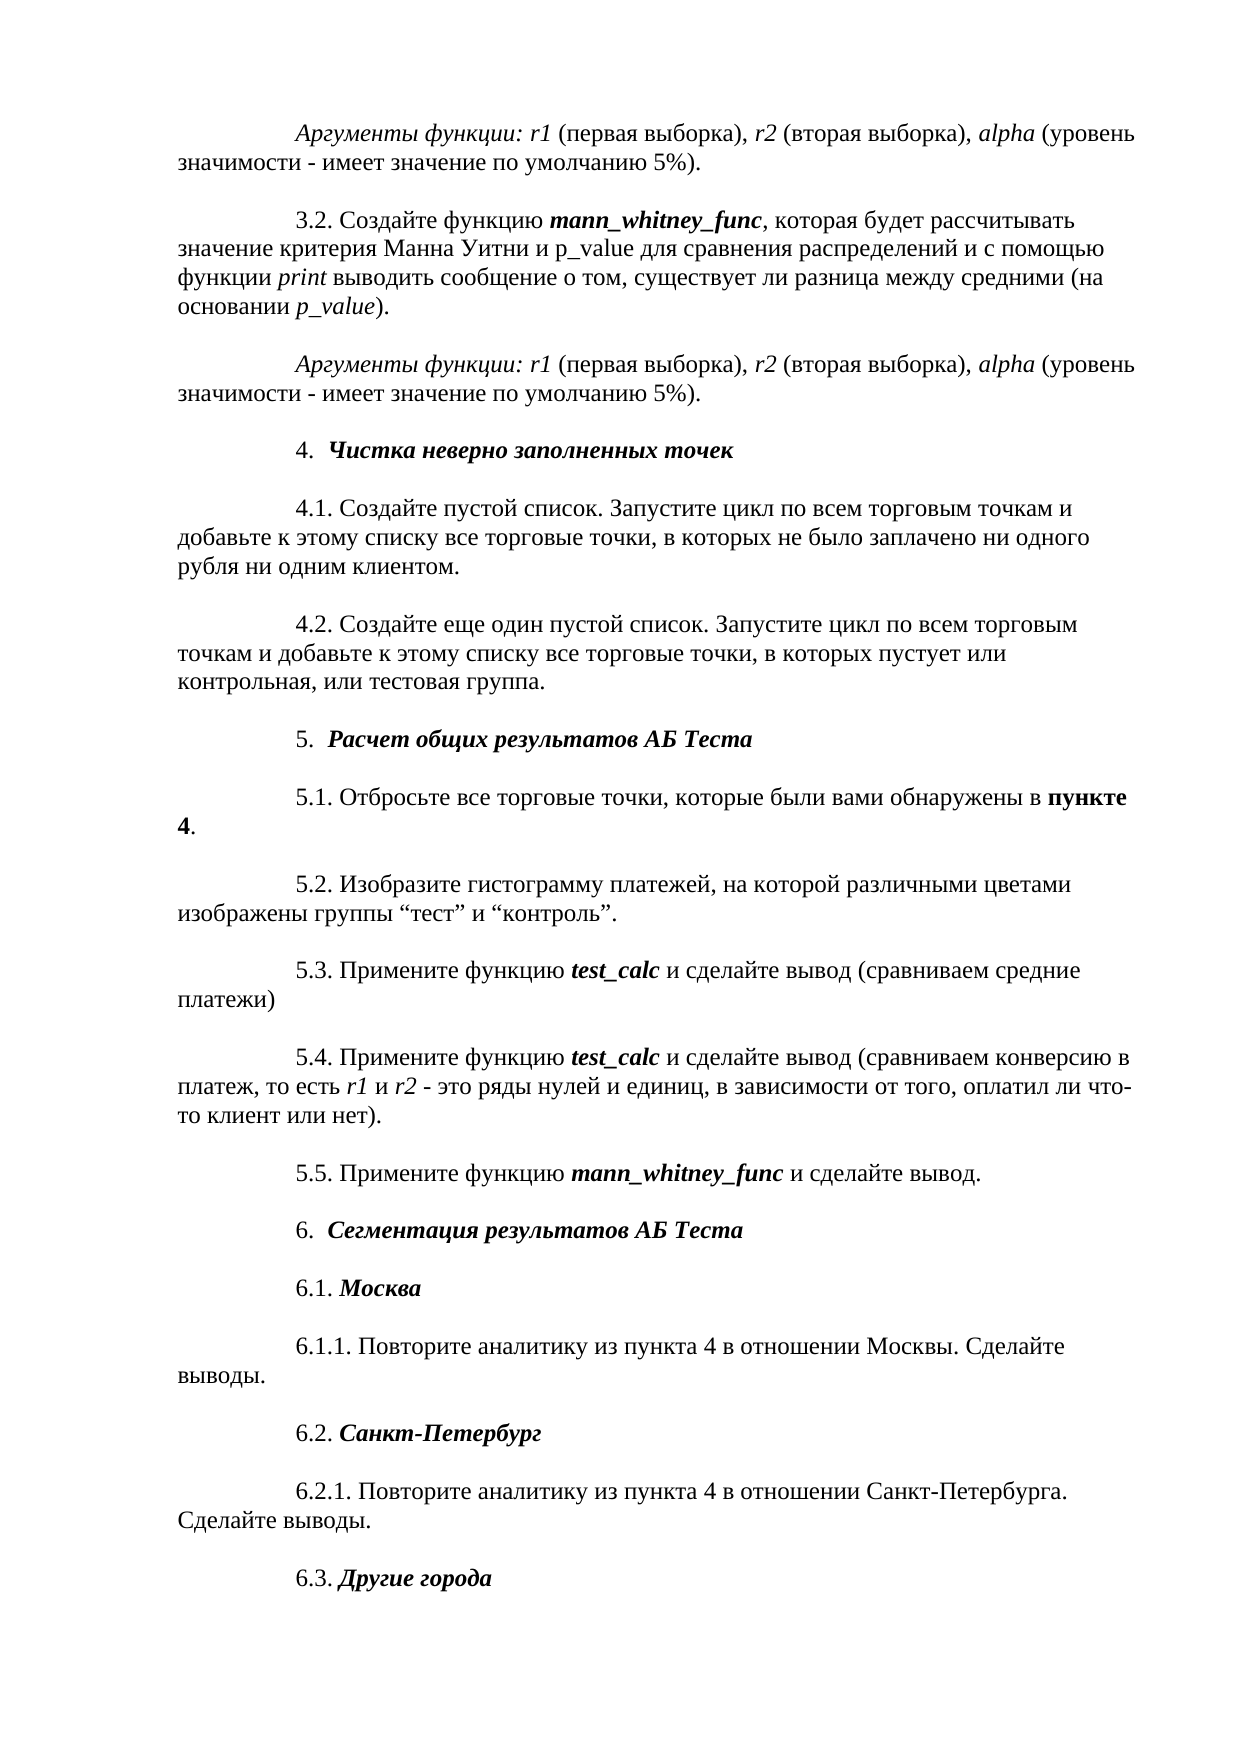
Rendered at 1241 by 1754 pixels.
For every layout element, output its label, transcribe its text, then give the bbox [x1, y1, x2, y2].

list Чистка неверно заполненных точек [177, 436, 1152, 464]
text 6.1.1. Повторите аналитику из пункта 4 в отношении Москвы. Сделайте выводы. [177, 1331, 1152, 1389]
list Сегментация результатов АБ Теста [177, 1216, 1152, 1244]
text 4.2. Создайте еще один пустой список. Запустите цикл по всем торговым точкам и добавьте к этому списку все торговые точки, в которых пустует или контрольная, или тестовая группа. [177, 609, 1152, 695]
text 5.5. Примените функцию mann_whitney_func и сделайте вывод. [177, 1158, 1152, 1186]
text 5.3. Примените функцию test_calc и сделайте вывод (сравниваем средние платежи) [177, 956, 1152, 1013]
text 6.2. Санкт-Петербург [177, 1418, 1152, 1447]
text Аргументы функции: r1 (первая выборка), r2 (вторая выборка), alpha (уровень значимости - имеет значение по умолчанию 5%). [177, 118, 1152, 176]
text 6.3. Другие города [177, 1563, 1152, 1591]
text 3.2. Создайте функцию mann_whitney_func, которая будет рассчитывать значение критерия Манна Уитни и p_value для сравнения распределений и с помощью функции print выводить сообщение о том, существует ли разница между средними (на основании p_value). [177, 205, 1152, 320]
text 4.1. Создайте пустой список. Запустите цикл по всем торговым точкам и добавьте к этому списку все торговые точки, в которых не было заплачено ни одного рубля ни одним клиентом. [177, 493, 1152, 580]
text 5.1. Отбросьте все торговые точки, которые были вами обнаружены в пункте 4. [177, 782, 1152, 840]
text 5.4. Примените функцию test_calc и сделайте вывод (сравниваем конверсию в платеж, то есть r1 и r2 - это ряды нулей и единиц, в зависимости от того, оплатил ли что-то клиент или нет). [177, 1042, 1152, 1128]
text 5.2. Изобразите гистограмму платежей, на которой различными цветами изображены группы “тест” и “контроль”. [177, 869, 1152, 926]
text Аргументы функции: r1 (первая выборка), r2 (вторая выборка), alpha (уровень значимости - имеет значение по умолчанию 5%). [177, 349, 1152, 406]
list Расчет общих результатов АБ Теста [177, 724, 1152, 753]
text 6.1. Москва [177, 1273, 1152, 1302]
text 6.2.1. Повторите аналитику из пункта 4 в отношении Санкт-Петербурга. Сделайте выводы. [177, 1476, 1152, 1533]
